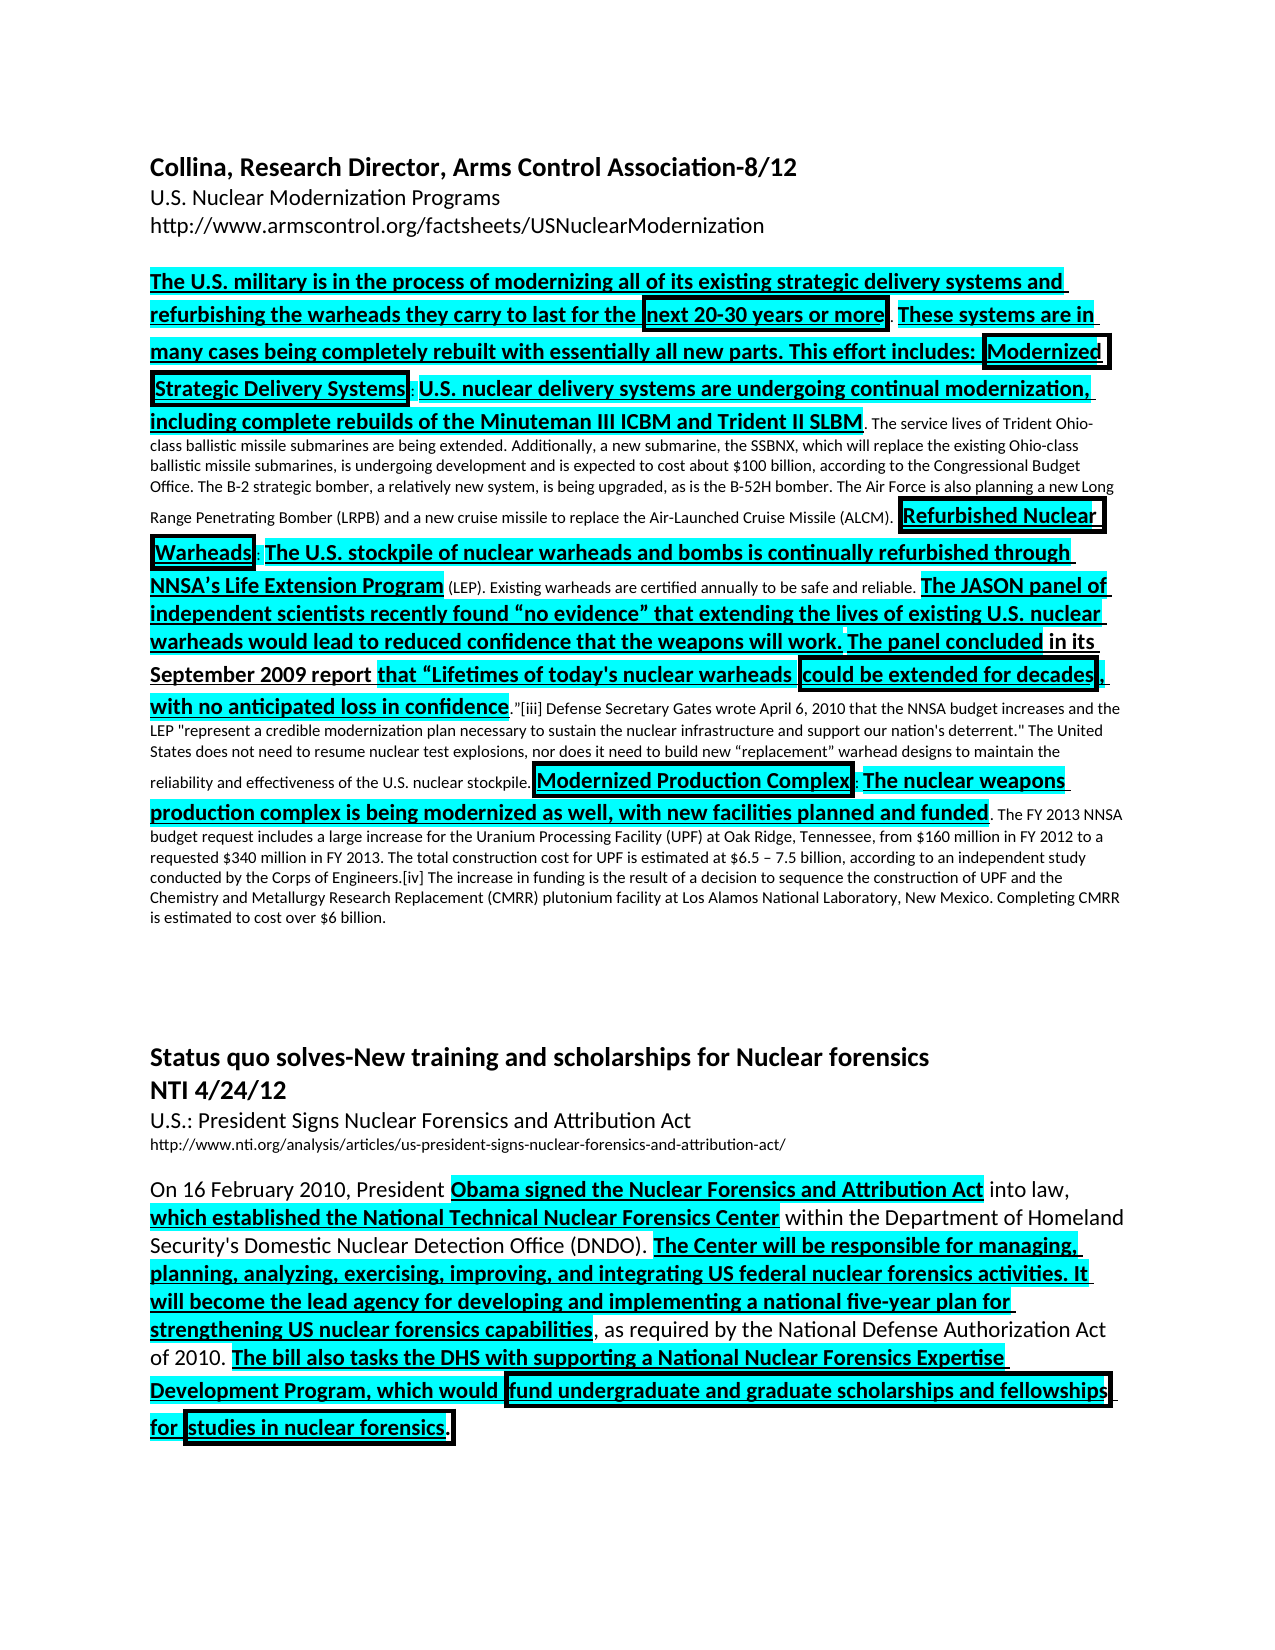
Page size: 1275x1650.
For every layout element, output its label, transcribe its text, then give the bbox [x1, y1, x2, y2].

text http://www.nti.org/analysis/articles/us-president-signs-nuclear-forensics-and-attribution-act/ [150, 1134, 1125, 1154]
text On 16 February 2010, President Obama signed the Nuclear Forensics and Attribution Act into law, which established the National Technical Nuclear Forensics Center within the Department of Homeland Security's Domestic Nuclear Detection Office (DNDO). The Center will be responsible for managing, planning, analyzing, exercising, improving, and integrating US federal nuclear forensics activities. It will become the lead agency for developing and implementing a national five-year plan for strengthening US nuclear forensics capabilities, as required by the National Defense Authorization Act of 2010. The bill also tasks the DHS with supporting a National Nuclear Forensics Expertise Development Program, which would fund undergraduate and graduate scholarships and fellowships for studies in nuclear forensics. [150, 1175, 1125, 1446]
text NTI 4/24/12 [150, 1073, 1125, 1106]
text U.S. Nuclear Modernization Programs [150, 183, 1125, 211]
text The U.S. military is in the process of modernizing all of its existing strategic delivery systems and refurbishing the warheads they carry to last for the next 20-30 years or more. These systems are in many cases being completely rebuilt with essentially all new parts. This effort includes: Modernized Strategic Delivery Systems: U.S. nuclear delivery systems are undergoing continual modernization, including complete rebuilds of the Minuteman III ICBM and Trident II SLBM. The service lives of Trident Ohio-class ballistic missile submarines are being extended. Additionally, a new submarine, the SSBNX, which will replace the existing Ohio-class ballistic missile submarines, is undergoing development and is expected to cost about $100 billion, according to the Congressional Budget Office. The B-2 strategic bomber, a relatively new system, is being upgraded, as is the B-52H bomber. The Air Force is also planning a new Long Range Penetrating Bomber (LRPB) and a new cruise missile to replace the Air-Launched Cruise Missile (ALCM). Refurbished Nuclear Warheads: The U.S. stockpile of nuclear warheads and bombs is continually refurbished through NNSA’s Life Extension Program (LEP). Existing warheads are certified annually to be safe and reliable. The JASON panel of independent scientists recently found “no evidence” that extending the lives of existing U.S. nuclear warheads would lead to reduced confidence that the weapons will work. The panel concluded in its September 2009 report that “Lifetimes of today's nuclear warheads could be extended for decades, with no anticipated loss in confidence.”[iii] Defense Secretary Gates wrote April 6, 2010 that the NNSA budget increases and the LEP "represent a credible modernization plan necessary to sustain the nuclear infrastructure and support our nation's deterrent." The United States does not need to resume nuclear test explosions, nor does it need to build new “replacement” warhead designs to maintain the reliability and effectiveness of the U.S. nuclear stockpile.Modernized Production Complex: The nuclear weapons production complex is being modernized as well, with new facilities planned and funded. The FY 2013 NNSA budget request includes a large increase for the Uranium Processing Facility (UPF) at Oak Ridge, Tennessee, from $160 million in FY 2012 to a requested $340 million in FY 2013. The total construction cost for UPF is estimated at $6.5 – 7.5 billion, according to an independent study conducted by the Corps of Engineers.[iv] The increase in funding is the result of a decision to sequence the construction of UPF and the Chemistry and Metallurgy Research Replacement (CMRR) plutonium facility at Los Alamos National Laboratory, New Mexico. Completing CMRR is estimated to cost over $6 billion. [150, 267, 1125, 928]
text Status quo solves-New training and scholarships for Nuclear forensics [150, 1040, 1125, 1073]
text Collina, Research Director, Arms Control Association-8/12 [150, 150, 1125, 183]
text U.S.: President Signs Nuclear Forensics and Attribution Act [150, 1106, 1125, 1134]
text http://www.armscontrol.org/factsheets/USNuclearModernization [150, 211, 1125, 239]
